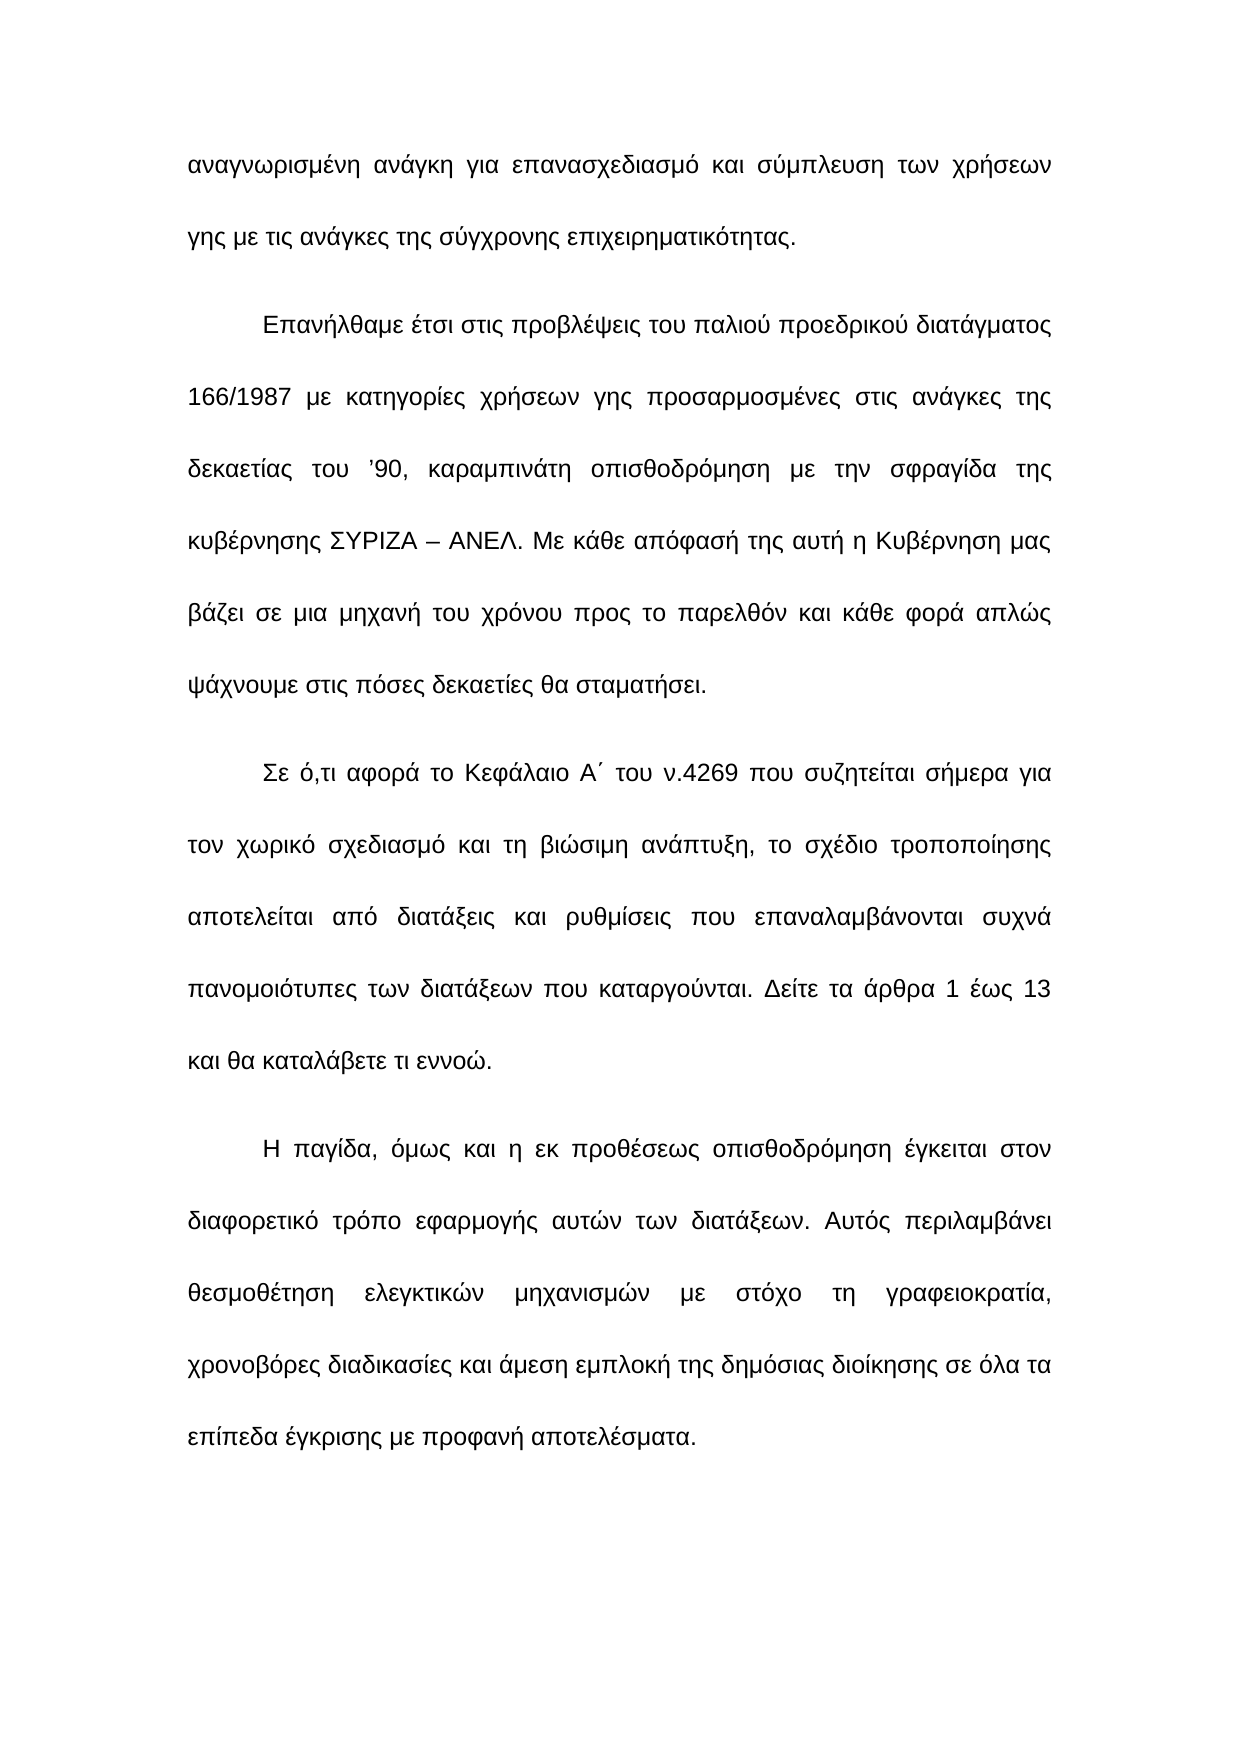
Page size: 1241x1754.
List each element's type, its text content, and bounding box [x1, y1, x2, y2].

text Σε ό,τι αφορά το Κεφάλαιο Α΄ του ν.4269 που συζητείται σήμερα για τον χωρικό σχεδιασμό και τη βιώσιμη ανάπτυξη, το σχέδιο τροποποίησης αποτελείται από διατάξεις και ρυθμίσεις που επαναλαμβάνονται συχνά πανομοιότυπες των διατάξεων που καταργούνται. Δείτε τα άρθρα 1 έως 13 και θα καταλάβετε τι εννοώ. [187, 758, 1053, 1074]
text Η παγίδα, όμως και η εκ προθέσεως οπισθοδρόμηση έγκειται στον διαφορετικό τρόπο εφαρμογής αυτών των διατάξεων. Αυτός περιλαμβάνει θεσμοθέτηση ελεγκτικών μηχανισμών με στόχο τη γραφειοκρατία, χρονοβόρες διαδικασίες και άμεση εμπλοκή της δημόσιας διοίκησης σε όλα τα επίπεδα έγκρισης με προφανή αποτελέσματα. [187, 1134, 1053, 1451]
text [187, 150, 1053, 251]
text Επανήλθαμε έτσι στις προβλέψεις του παλιού προεδρικού διατάγματος 166/1987 με κατηγορίες χρήσεων γης προσαρμοσμένες στις ανάγκες της δεκαετίας του ’90, καραμπινάτη οπισθοδρόμηση με την σφραγίδα της κυβέρνησης ΣΥΡΙΖΑ – ΑΝΕΛ. Με κάθε απόφασή της αυτή η Κυβέρνηση μας βάζει σε μια μηχανή του χρόνου προς το παρελθόν και κάθε φορά απλώς ψάχνουμε στις πόσες δεκαετίες θα σταματήσει. [187, 310, 1053, 698]
